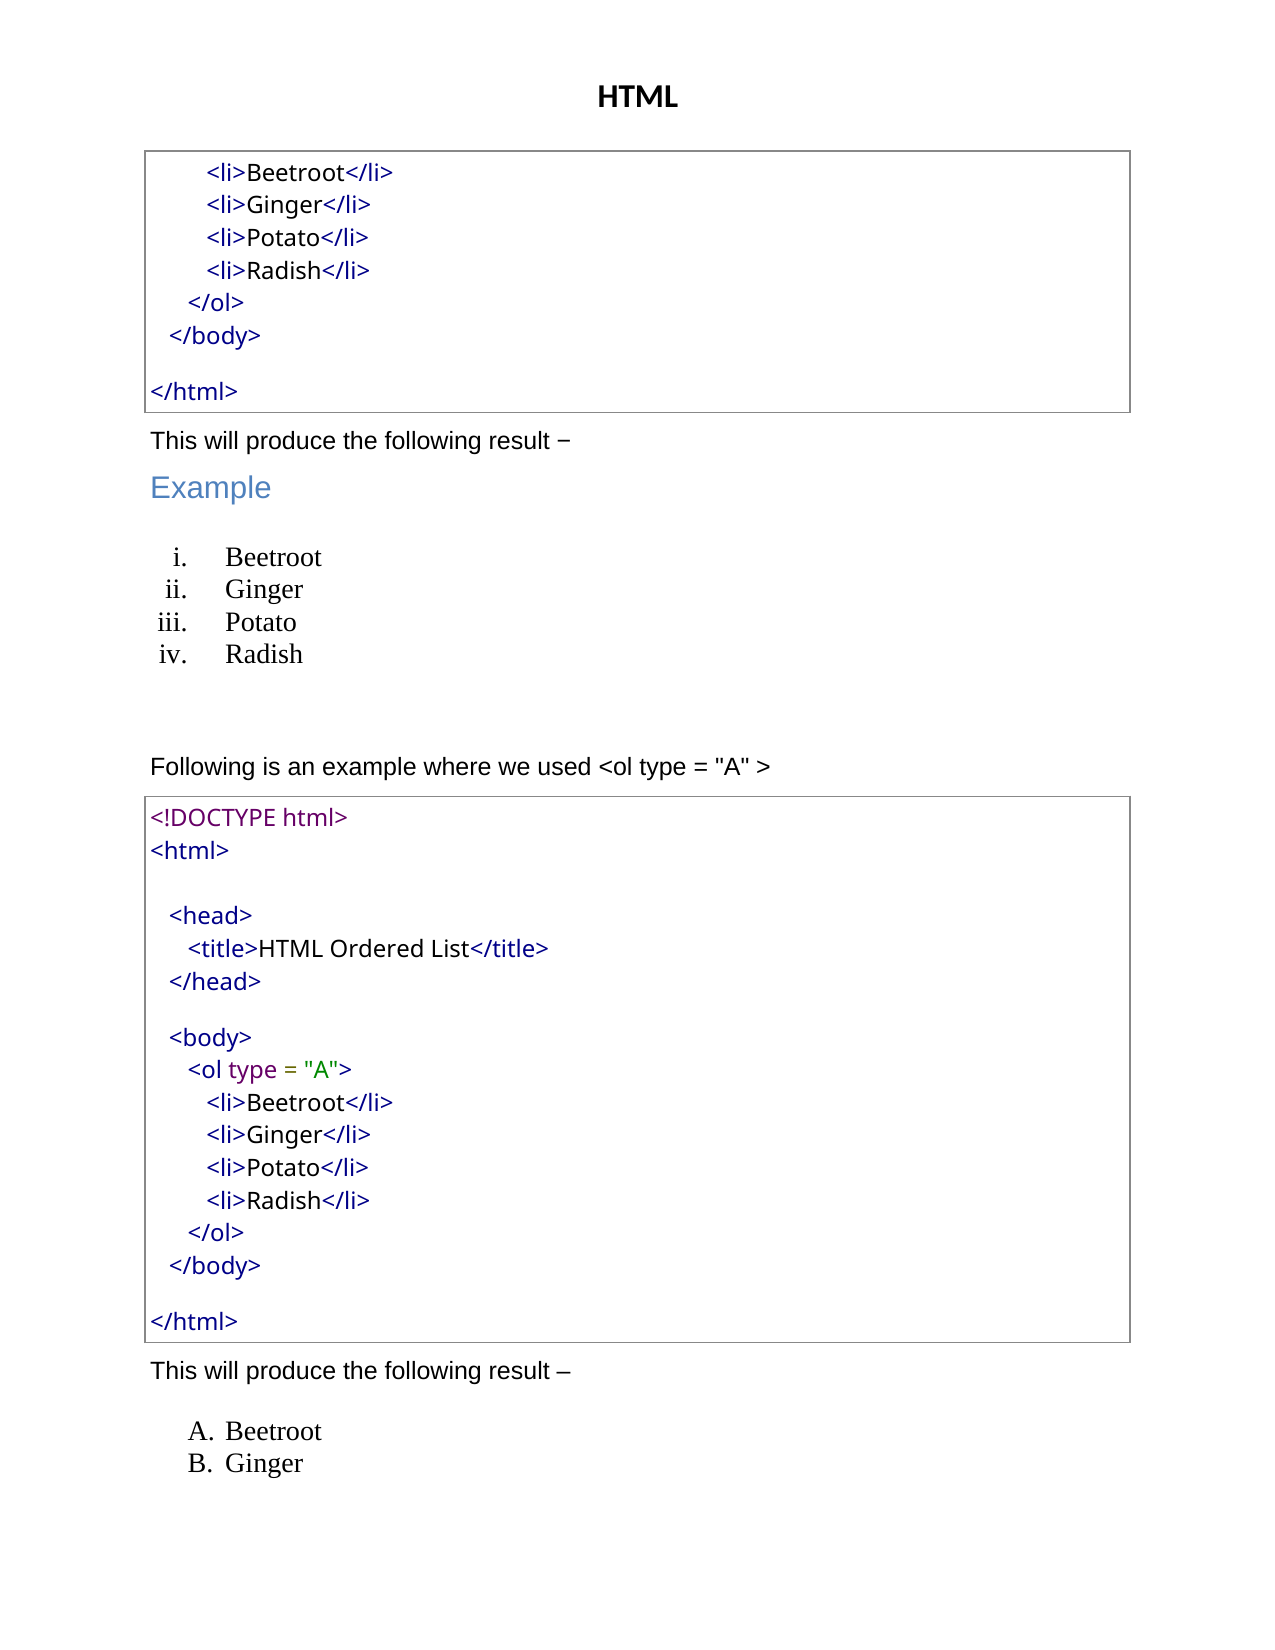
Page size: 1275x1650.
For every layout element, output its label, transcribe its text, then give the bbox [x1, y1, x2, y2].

text </html> [146, 369, 1129, 412]
text </ol> [150, 286, 1125, 319]
list Beetroot [187, 1414, 1125, 1446]
text <html> [150, 834, 1125, 866]
text </ol> [150, 1216, 1125, 1249]
text <li>Ginger</li> [150, 1118, 1125, 1151]
text <li>Potato</li> [150, 221, 1125, 253]
list Beetroot [187, 540, 1125, 572]
text <body> [150, 1021, 1125, 1053]
text This will produce the following result – [150, 1356, 1125, 1384]
list Radish [187, 637, 1125, 669]
text <li>Ginger</li> [150, 188, 1125, 221]
text <ol type = "A"> [150, 1053, 1125, 1086]
text </body> [150, 319, 1125, 351]
text <li>Potato</li> [150, 1151, 1125, 1183]
list Ginger [187, 1446, 1125, 1478]
subtitle Example [150, 469, 1125, 506]
text <li>Radish</li> [150, 253, 1125, 286]
text </head> [150, 964, 1125, 997]
text This will produce the following result − [150, 426, 1125, 454]
text <title>HTML Ordered List</title> [150, 932, 1125, 964]
text <!DOCTYPE html> [146, 797, 1129, 834]
text <head> [150, 899, 1125, 932]
text <li>Beetroot</li> [146, 152, 1129, 188]
text <li>Radish</li> [150, 1183, 1125, 1216]
text Following is an example where we used <ol type = "A" > [150, 752, 1125, 781]
text </body> [150, 1249, 1125, 1281]
list Potato [187, 605, 1125, 637]
text </html> [146, 1299, 1129, 1342]
list Ginger [187, 572, 1125, 605]
text <li>Beetroot</li> [150, 1086, 1125, 1118]
